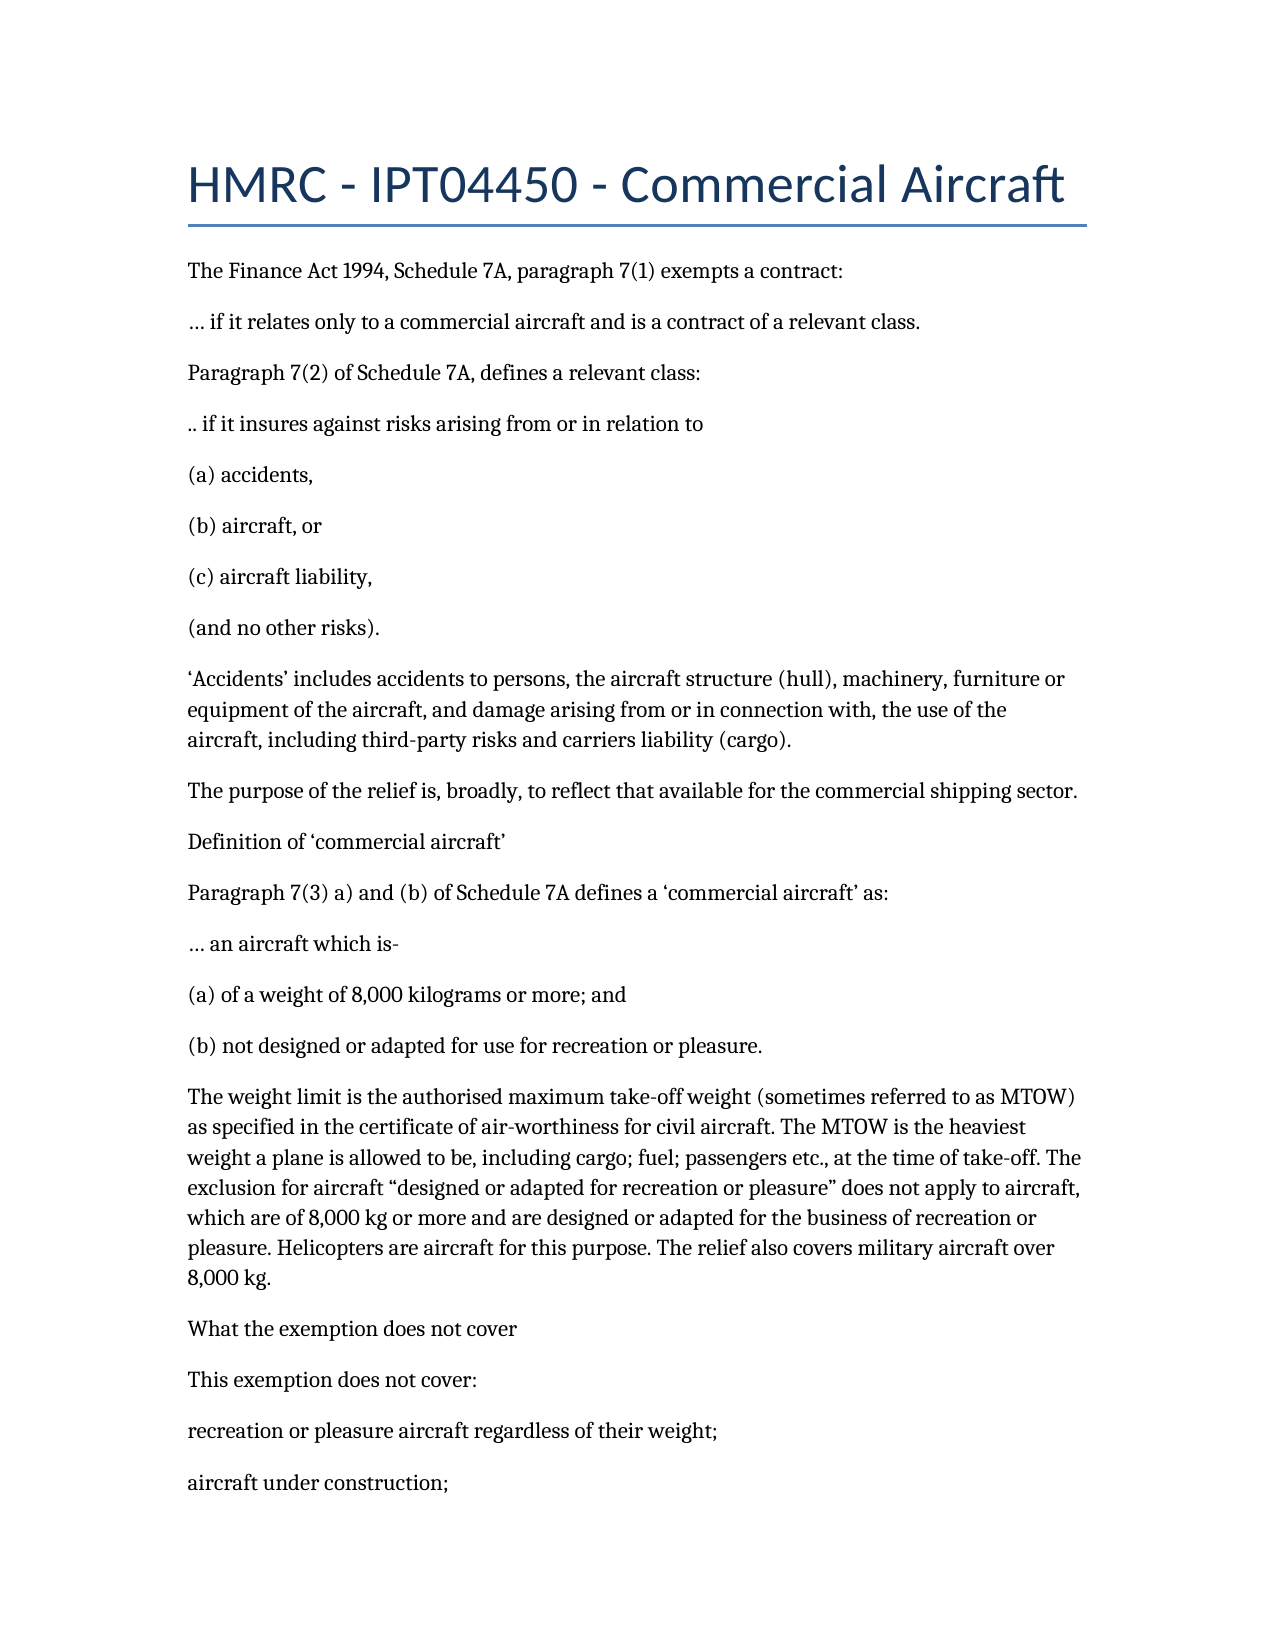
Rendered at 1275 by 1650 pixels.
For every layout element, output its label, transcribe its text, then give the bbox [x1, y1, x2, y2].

text (a) of a weight of 8,000 kilograms or more; and [187, 982, 1087, 1008]
text aircraft under construction; [187, 1469, 1087, 1496]
text (b) aircraft, or [187, 513, 1087, 539]
text ‘Accidents’ includes accidents to persons, the aircraft structure (hull), machinery, furniture or equipment of the aircraft, and damage arising from or in connection with, the use of the aircraft, including third-party risks and carriers liability (cargo). [187, 666, 1087, 753]
text What the exemption does not cover [187, 1316, 1087, 1342]
text Paragraph 7(3) a) and (b) of Schedule 7A defines a ‘commercial aircraft’ as: [187, 880, 1087, 906]
text Paragraph 7(2) of Schedule 7A, defines a relevant class: [187, 360, 1087, 386]
text (b) not designed or adapted for use for recreation or pleasure. [187, 1033, 1087, 1059]
text (a) accidents, [187, 462, 1087, 488]
text … if it relates only to a commercial aircraft and is a contract of a relevant class. [187, 309, 1087, 335]
text The purpose of the relief is, broadly, to reflect that available for the commercial shipping sector. [187, 778, 1087, 804]
text Definition of ‘commercial aircraft’ [187, 829, 1087, 855]
text (and no other risks). [187, 615, 1087, 641]
text .. if it insures against risks arising from or in relation to [187, 411, 1087, 437]
text recreation or pleasure aircraft regardless of their weight; [187, 1418, 1087, 1444]
text The weight limit is the authorised maximum take-off weight (sometimes referred to as MTOW) as specified in the certificate of air-worthiness for civil aircraft. The MTOW is the heaviest weight a plane is allowed to be, including cargo; fuel; passengers etc., at the time of take-off. The exclusion for aircraft “designed or adapted for recreation or pleasure” does not apply to aircraft, which are of 8,000 kg or more and are designed or adapted for the business of recreation or pleasure. Helicopters are aircraft for this purpose. The relief also covers military aircraft over 8,000 kg. [187, 1084, 1087, 1291]
text … an aircraft which is- [187, 931, 1087, 957]
text This exemption does not cover: [187, 1367, 1087, 1393]
title HMRC - IPT04450 - Commercial Aircraft [187, 150, 1087, 227]
text (c) aircraft liability, [187, 564, 1087, 590]
text The Finance Act 1994, Schedule 7A, paragraph 7(1) exempts a contract: [187, 258, 1087, 284]
